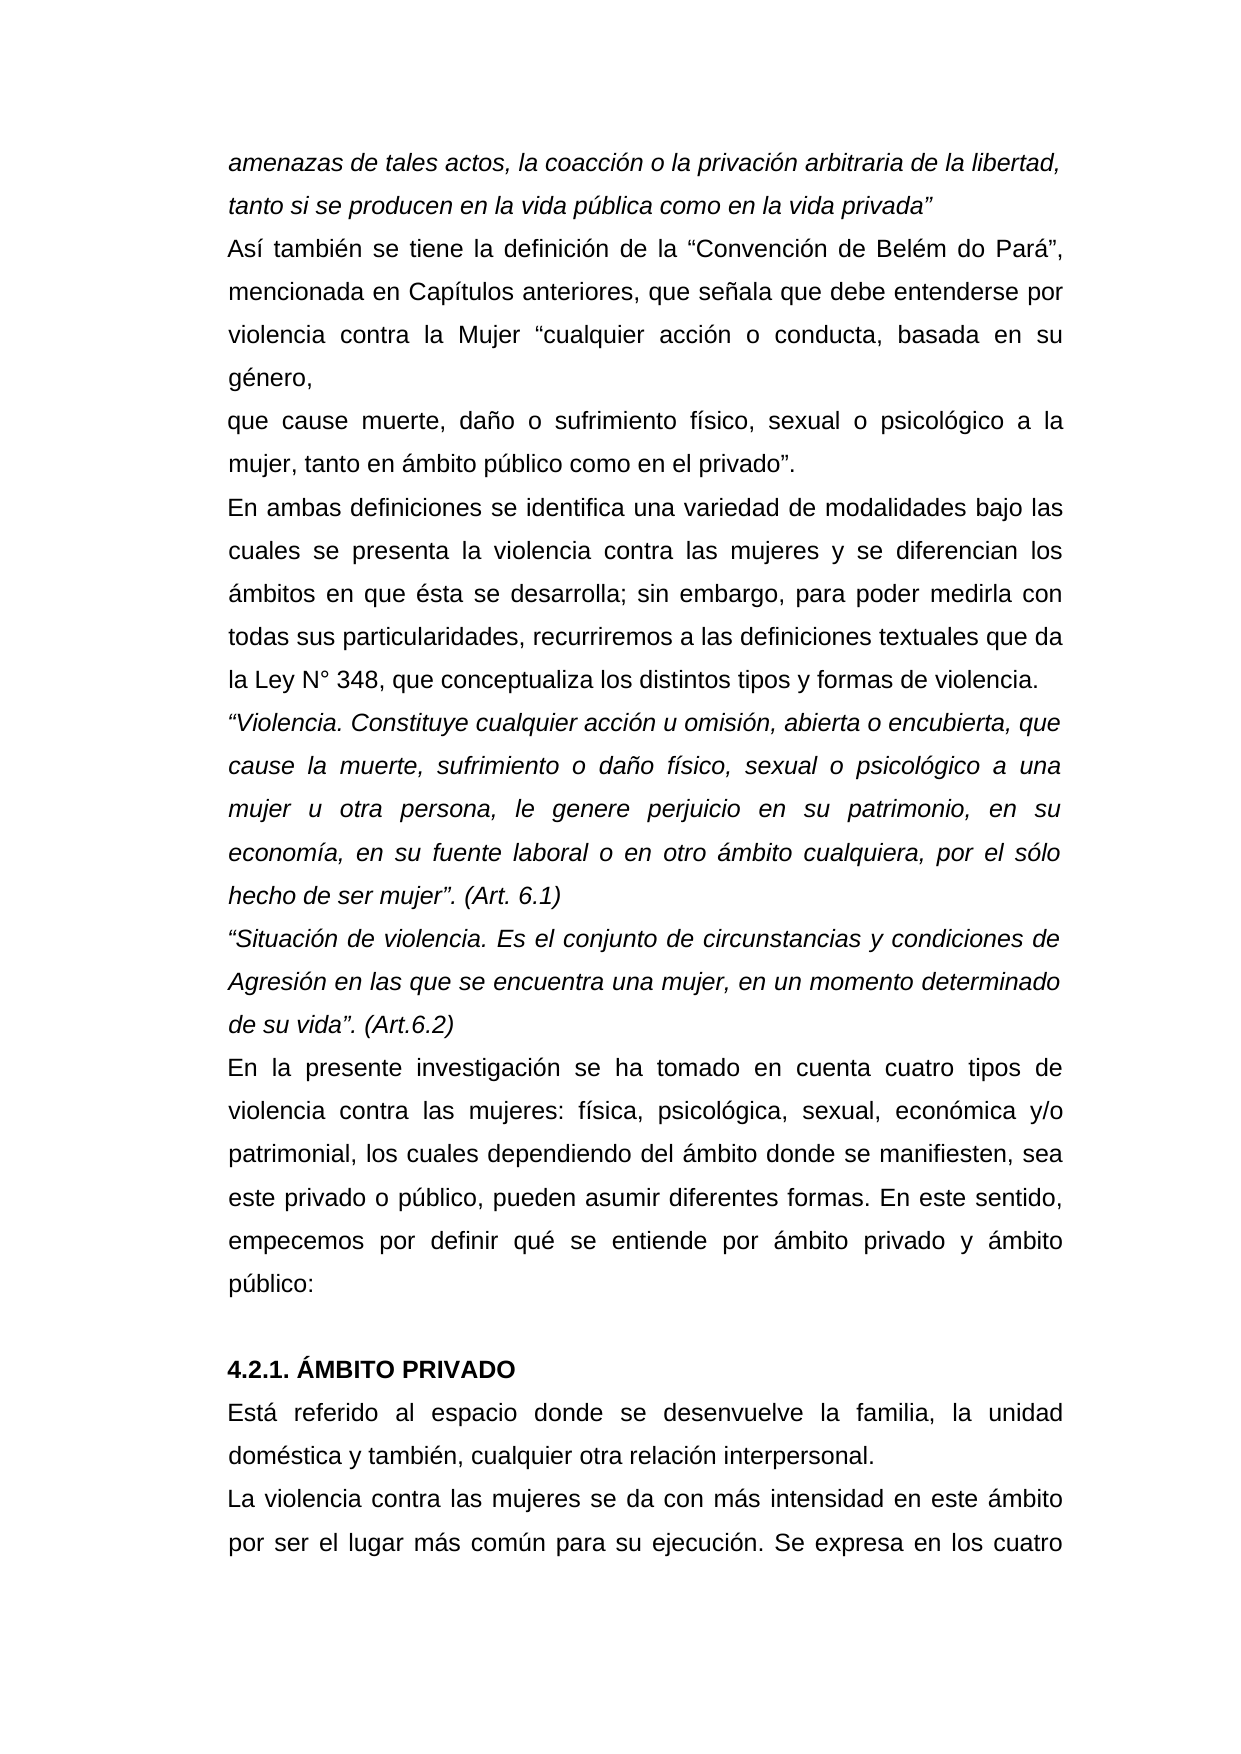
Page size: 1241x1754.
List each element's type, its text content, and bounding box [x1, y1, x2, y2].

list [227, 1484, 1064, 1556]
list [227, 148, 1064, 219]
list que cause muerte, daño o sufrimiento físico, sexual o psicológico a la mujer, tanto en ámbito público como en el privado”. [227, 406, 1064, 478]
list “Situación de violencia. Es el conjunto de circunstancias y condiciones de Agresión en las que se encuentra una mujer, en un momento determinado de su vida”. (Art.6.2) [227, 924, 1064, 1039]
list Así también se tiene la definición de la “Convención de Belém do Pará”, mencionada en Capítulos anteriores, que señala que debe entenderse por violencia contra la Mujer “cualquier acción o conducta, basada en su género, [227, 234, 1064, 392]
list 4.2.1. ÁMBITO PRIVADO [227, 1355, 1064, 1384]
list En ambas definiciones se identifica una variedad de modalidades bajo las cuales se presenta la violencia contra las mujeres y se diferencian los ámbitos en que ésta se desarrolla; sin embargo, para poder medirla con todas sus particularidades, recurriremos a las definiciones textuales que da la Ley N° 348, que conceptualiza los distintos tipos y formas de violencia. [227, 493, 1064, 694]
list En la presente investigación se ha tomado en cuenta cuatro tipos de violencia contra las mujeres: física, psicológica, sexual, económica y/o patrimonial, los cuales dependiendo del ámbito donde se manifiesten, sea este privado o público, pueden asumir diferentes formas. En este sentido, empecemos por definir qué se entiende por ámbito privado y ámbito público: [227, 1053, 1064, 1298]
list “Violencia. Constituye cualquier acción u omisión, abierta o encubierta, que cause la muerte, sufrimiento o daño físico, sexual o psicológico a una mujer u otra persona, le genere perjuicio en su patrimonio, en su economía, en su fuente laboral o en otro ámbito cualquiera, por el sólo hecho de ser mujer”. (Art. 6.1) [227, 708, 1064, 909]
list Está referido al espacio donde se desenvuelve la familia, la unidad doméstica y también, cualquier otra relación interpersonal. [227, 1398, 1064, 1470]
